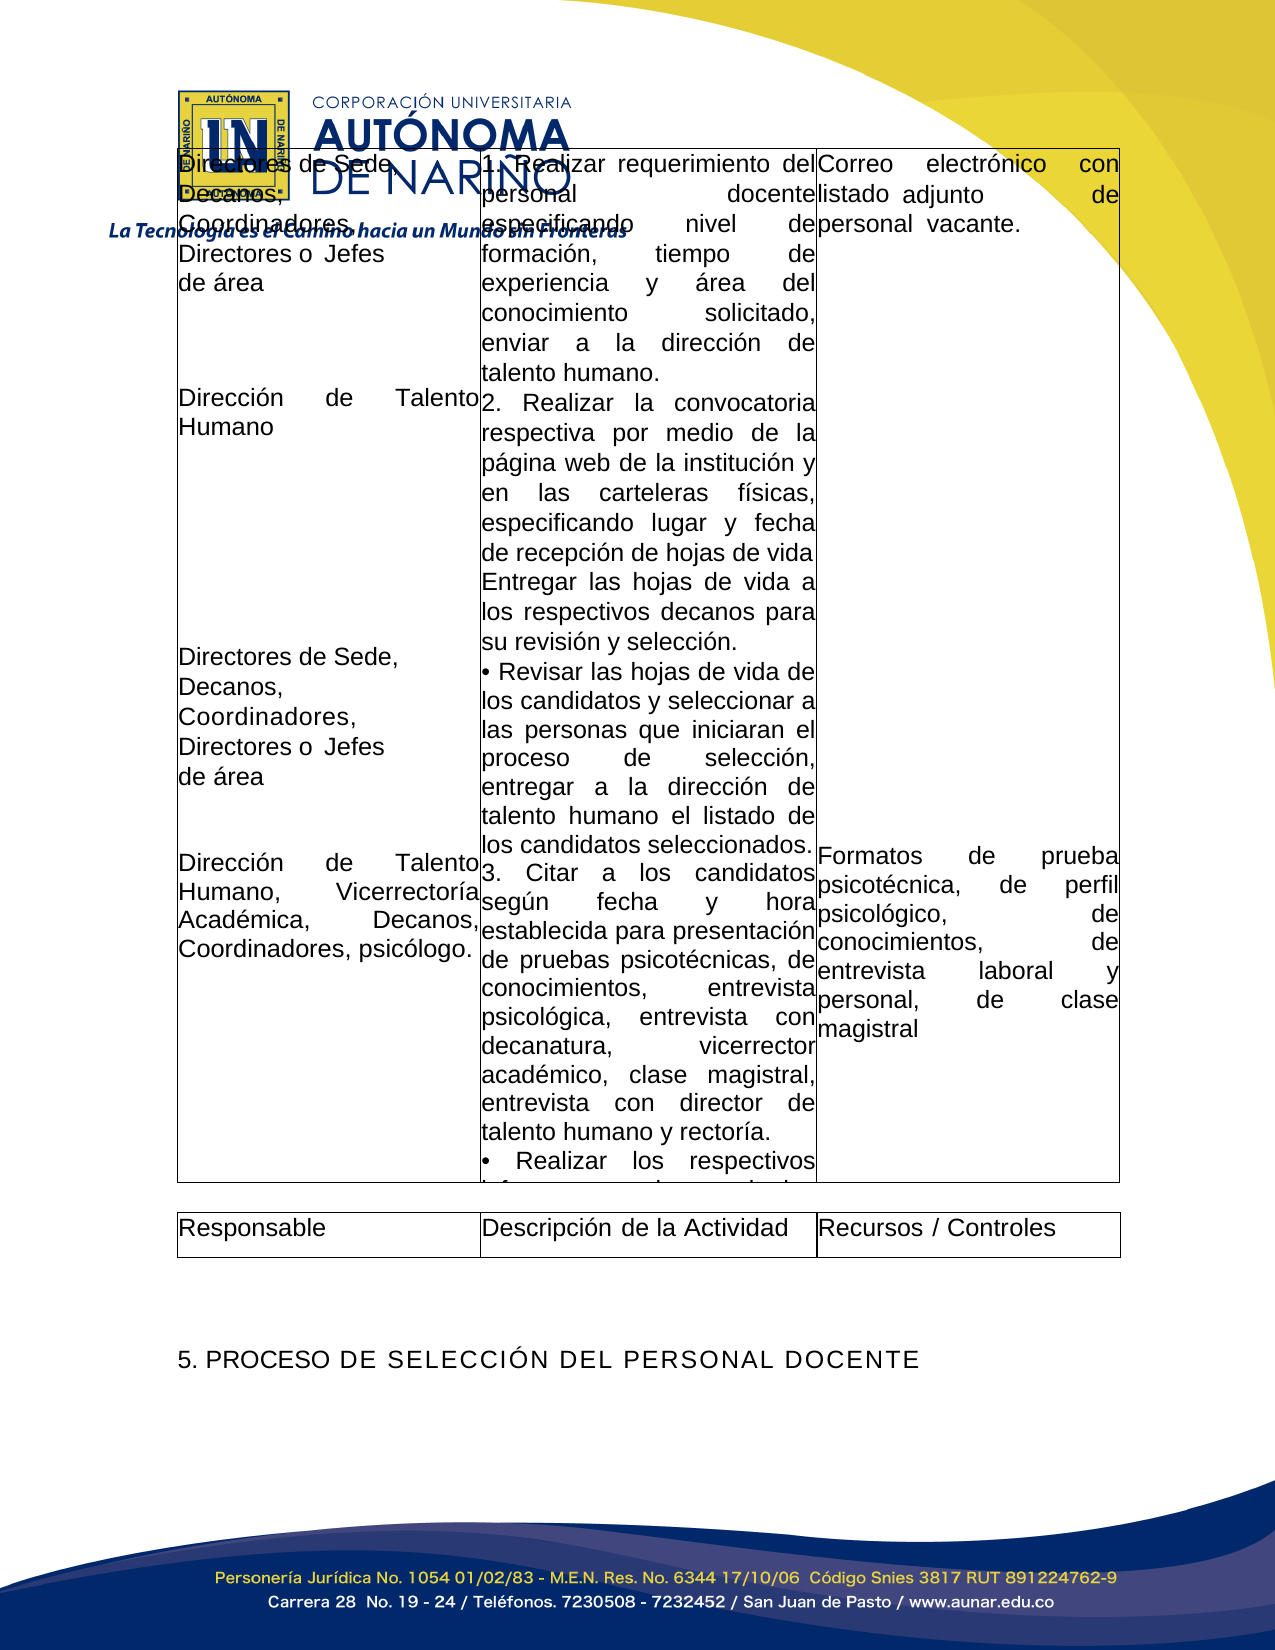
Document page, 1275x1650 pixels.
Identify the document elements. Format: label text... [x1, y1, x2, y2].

table_header Descripción de la Actividad [481, 1213, 816, 1257]
table_header Correo electrónico con listado adjunto de personal vacante. Formatos de prueba psicotécnica, de perfil psicológico, de conocimientos, de entrevista laboral y personal, de clase magistral [817, 149, 1119, 1182]
picture [0, 0, 1275, 1650]
text 5. PROCESO DE SELECCIÓN DEL PERSONAL DOCENTE [177, 1344, 1098, 1373]
table_header Recursos / Controles [818, 1213, 1120, 1257]
table_header 1. Realizar requerimiento del personal docente especificando nivel de formación, tiempo de experiencia y área del conocimiento solicitado, enviar a la dirección de talento humano. 2. Realizar la convocatoria respectiva por medio de la página web de la institución y en las carteleras físicas, especificando lugar y fecha de recepción de hojas de vida Entregar las hojas de vida a los respectivos decanos para su revisión y selección. • Revisar las hojas de vida de los candidatos y seleccionar a las personas que iniciaran el proceso de selección, entregar a la dirección de talento humano el listado de los candidatos seleccionados. 3. Citar a los candidatos según fecha y hora establecida para presentación de pruebas psicotécnicas, de conocimientos, entrevista psicológica, entrevista con decanatura, vicerrector académico, clase magistral, entrevista con director de talento humano y rectoría. • Realizar los respectivos informes con los resultados de hoja de vida del candidato y dar las indicaciones para iniciar el proceso de contratación. • Citar al candidato un día hábil antes de la fecha de ingreso para firma de contrato y afiliaciones al sistema Seguridad Social, CCF, ARL, confirmar con la Dirección de Talento Humano la fecha y hora de la cita. • Si se requiere hacer un cambio en una solicitud o en la carga académica, comunicar a la Dirección de Talento Humano con antelación para realizar los correctivos necesarios. [481, 149, 816, 1182]
table_header Directores de Sede, Decanos, Coordinadores, Directores o Jefes de área Dirección de Talento Humano Directores de Sede, Decanos, Coordinadores, Directores o Jefes de área Dirección de Talento Humano, Vicerrectoría Académica, Decanos, Coordinadores, psicólogo. [178, 149, 480, 1182]
table_header Responsable [178, 1213, 480, 1257]
